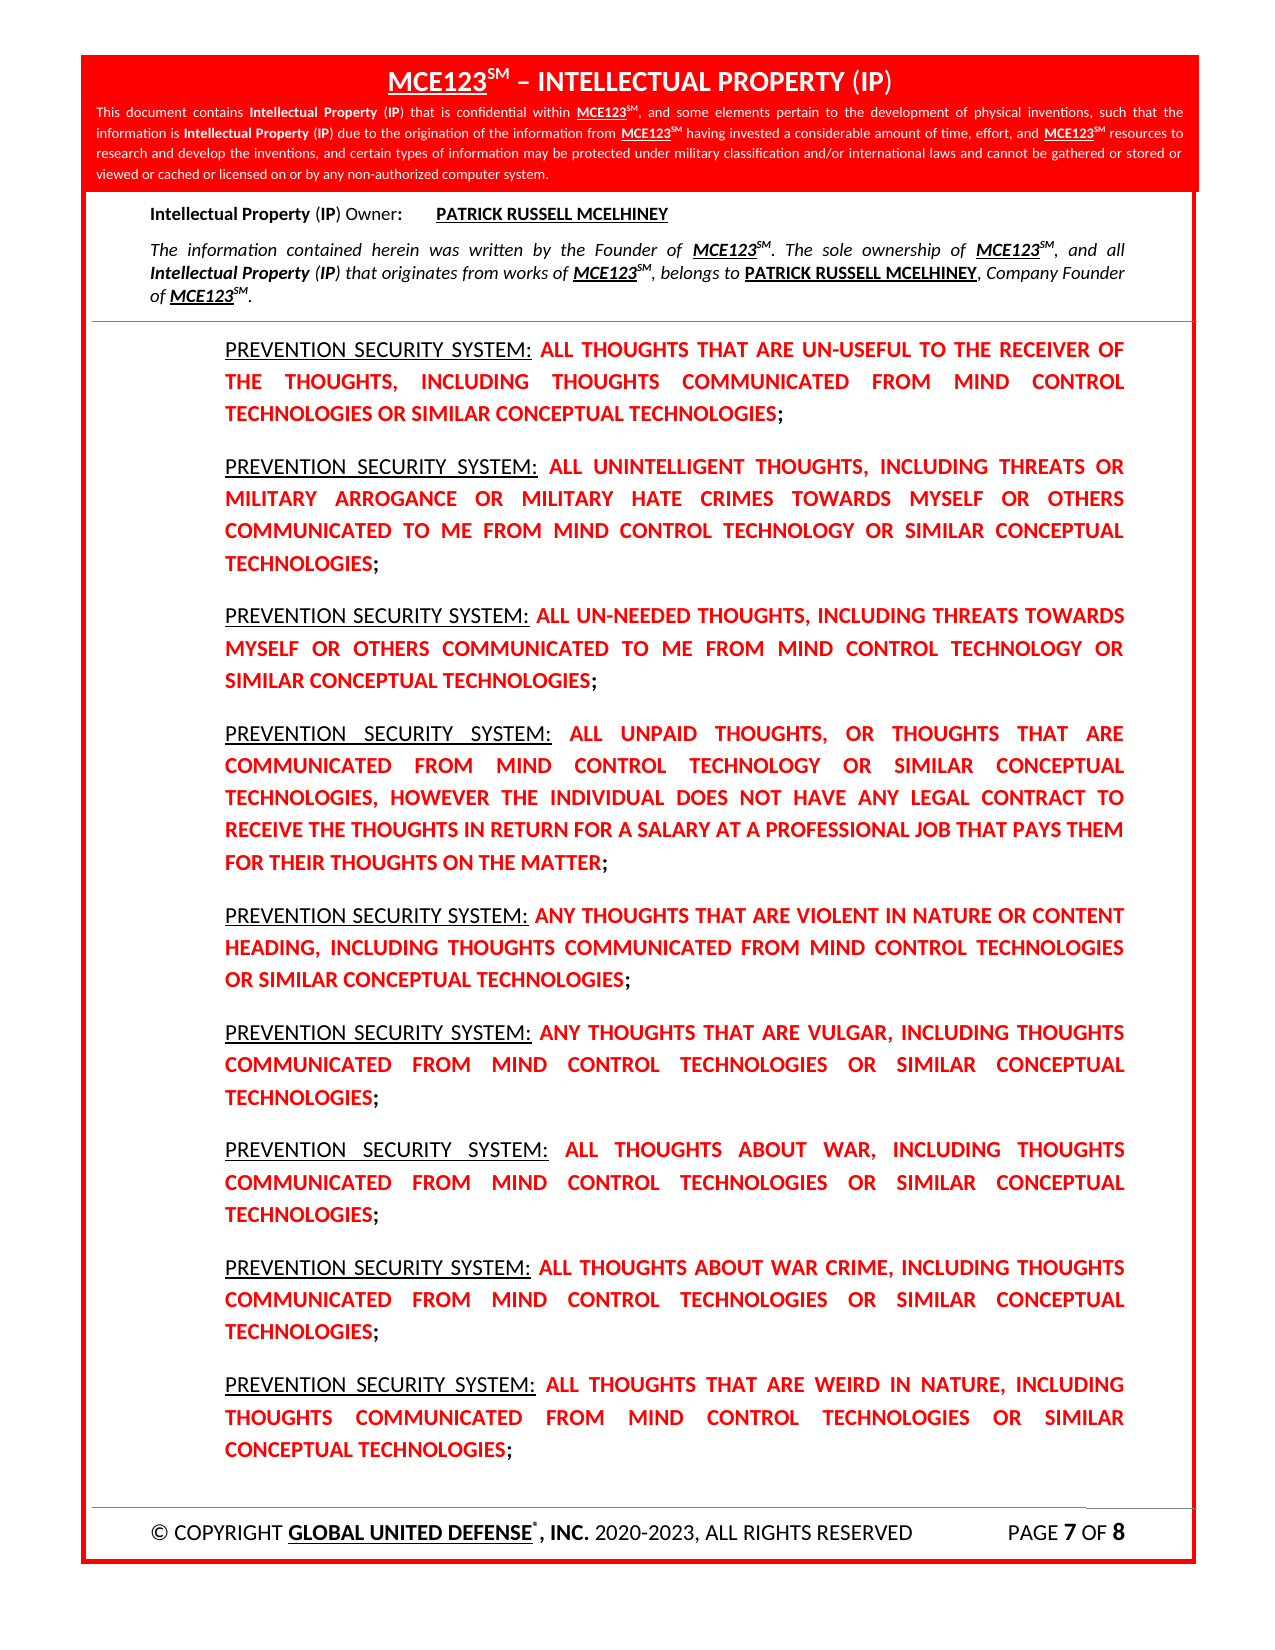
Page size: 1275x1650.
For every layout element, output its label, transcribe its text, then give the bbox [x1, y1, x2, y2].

text PREVENTION SECURITY SYSTEM: ALL THOUGHTS THAT ARE UN-USEFUL TO THE RECEIVER OF THE THOUGHTS, INCLUDING THOUGHTS COMMUNICATED FROM MIND CONTROL TECHNOLOGIES OR SIMILAR CONCEPTUAL TECHNOLOGIES; [225, 335, 1125, 427]
text PREVENTION SECURITY SYSTEM: ALL UNINTELLIGENT THOUGHTS, INCLUDING THREATS OR MILITARY ARROGANCE OR MILITARY HATE CRIMES TOWARDS MYSELF OR OTHERS COMMUNICATED TO ME FROM MIND CONTROL TECHNOLOGY OR SIMILAR CONCEPTUAL TECHNOLOGIES; [225, 452, 1125, 577]
text PREVENTION SECURITY SYSTEM: ALL UNPAID THOUGHTS, OR THOUGHTS THAT ARE COMMUNICATED FROM MIND CONTROL TECHNOLOGY OR SIMILAR CONCEPTUAL TECHNOLOGIES, HOWEVER THE INDIVIDUAL DOES NOT HAVE ANY LEGAL CONTRACT TO RECEIVE THE THOUGHTS IN RETURN FOR A SALARY AT A PROFESSIONAL JOB THAT PAYS THEM FOR THEIR THOUGHTS ON THE MATTER; [225, 719, 1125, 876]
text PREVENTION SECURITY SYSTEM: ALL THOUGHTS ABOUT WAR CRIME, INCLUDING THOUGHTS COMMUNICATED FROM MIND CONTROL TECHNOLOGIES OR SIMILAR CONCEPTUAL TECHNOLOGIES; [225, 1253, 1125, 1345]
text PREVENTION SECURITY SYSTEM: ANY THOUGHTS THAT ARE VIOLENT IN NATURE OR CONTENT HEADING, INCLUDING THOUGHTS COMMUNICATED FROM MIND CONTROL TECHNOLOGIES OR SIMILAR CONCEPTUAL TECHNOLOGIES; [225, 901, 1125, 993]
text PREVENTION SECURITY SYSTEM: ALL UN-NEEDED THOUGHTS, INCLUDING THREATS TOWARDS MYSELF OR OTHERS COMMUNICATED TO ME FROM MIND CONTROL TECHNOLOGY OR SIMILAR CONCEPTUAL TECHNOLOGIES; [225, 602, 1125, 694]
text PREVENTION SECURITY SYSTEM: ALL THOUGHTS THAT ARE WEIRD IN NATURE, INCLUDING THOUGHTS COMMUNICATED FROM MIND CONTROL TECHNOLOGIES OR SIMILAR CONCEPTUAL TECHNOLOGIES; [225, 1370, 1125, 1463]
text PREVENTION SECURITY SYSTEM: ANY THOUGHTS THAT ARE VULGAR, INCLUDING THOUGHTS COMMUNICATED FROM MIND CONTROL TECHNOLOGIES OR SIMILAR CONCEPTUAL TECHNOLOGIES; [225, 1018, 1125, 1111]
text PREVENTION SECURITY SYSTEM: ALL THOUGHTS ABOUT WAR, INCLUDING THOUGHTS COMMUNICATED FROM MIND CONTROL TECHNOLOGIES OR SIMILAR CONCEPTUAL TECHNOLOGIES; [225, 1136, 1125, 1228]
